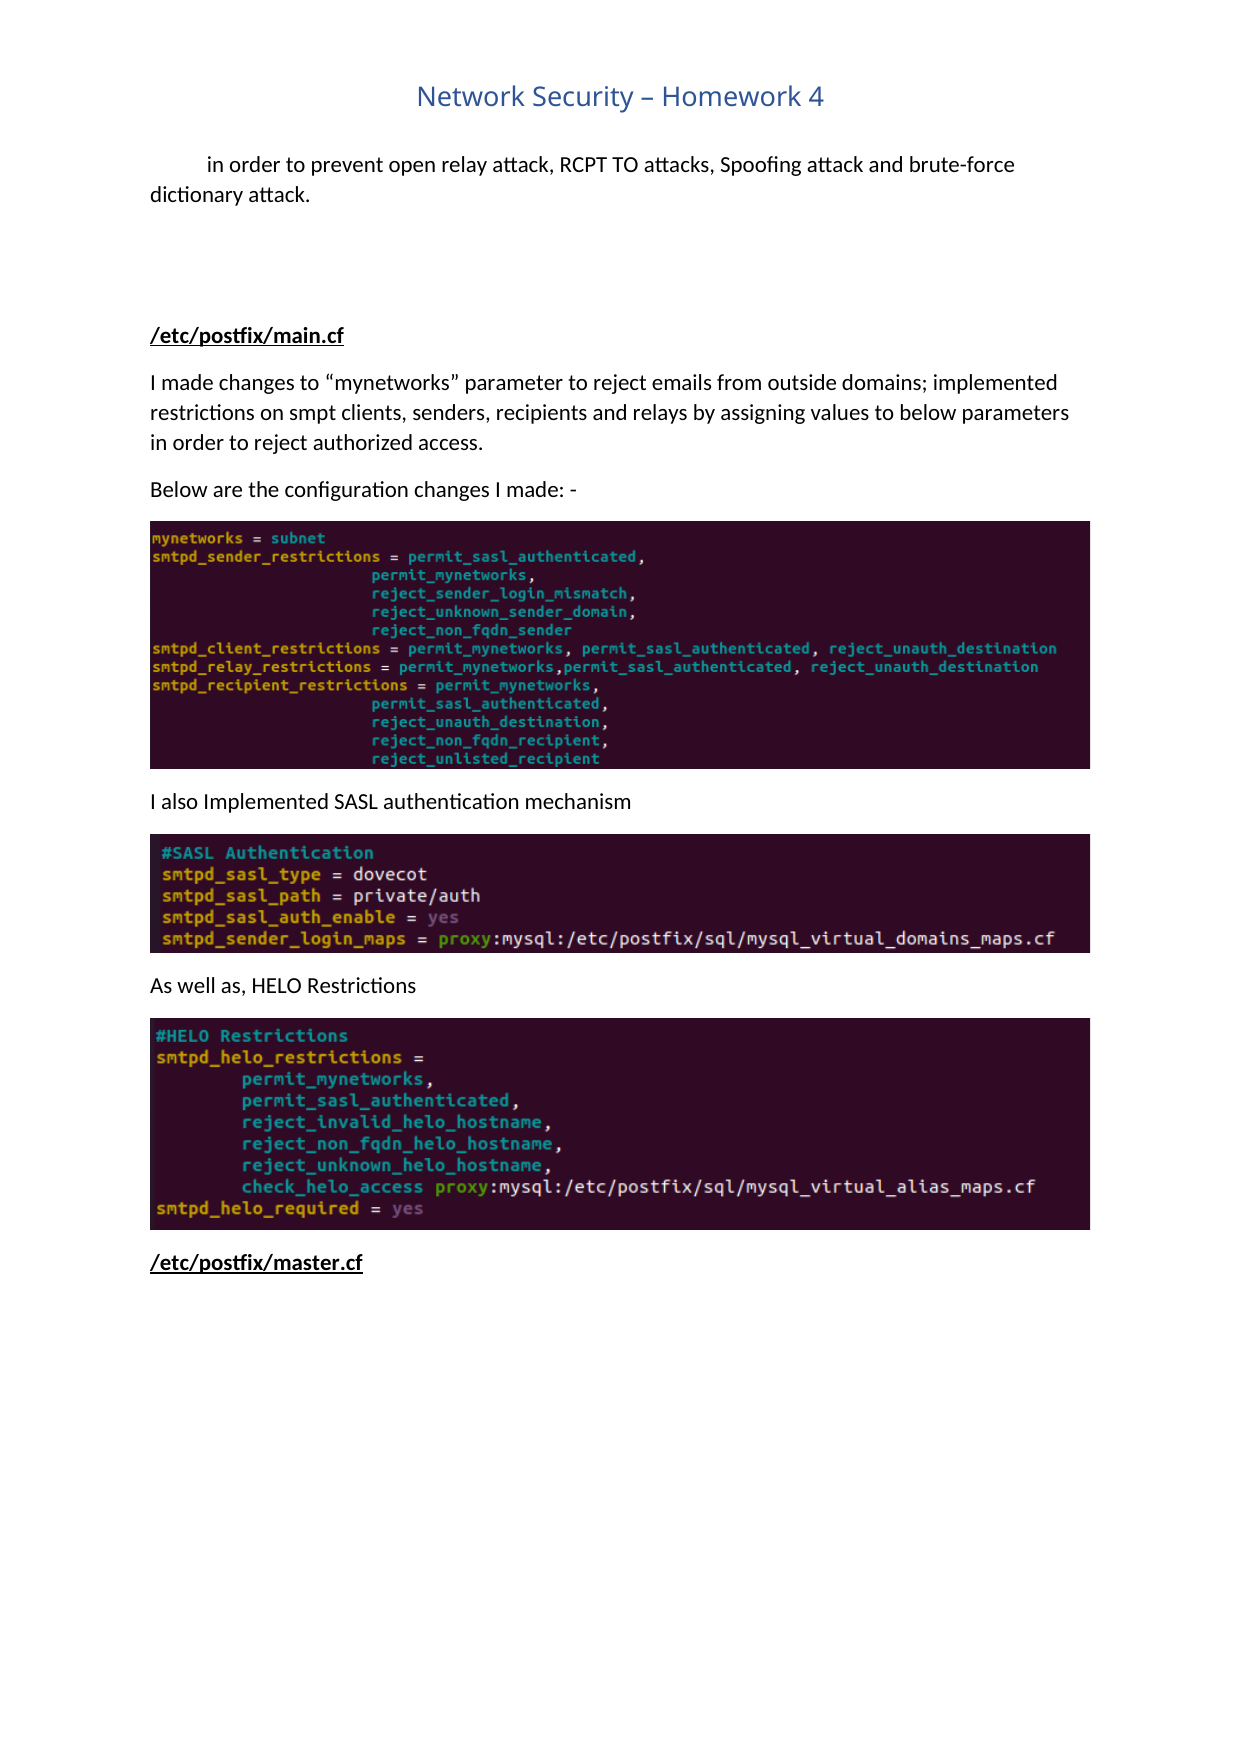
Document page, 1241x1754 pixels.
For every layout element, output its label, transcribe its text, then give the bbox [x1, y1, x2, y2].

text /etc/postfix/main.cf [150, 321, 1090, 349]
text I also Implemented SASL authentication mechanism [150, 787, 1090, 816]
text in order to prevent open relay attack, RCPT TO attacks, Spoofing attack and brute-force dictionary attack. [150, 150, 1090, 208]
picture [150, 834, 1091, 953]
text As well as, HELO Restrictions [150, 971, 1090, 999]
text Below are the configuration changes I made: - [150, 475, 1090, 503]
picture [150, 521, 1091, 769]
picture [150, 1018, 1091, 1230]
text I made changes to “mynetworks” parameter to reject emails from outside domains; implemented restrictions on smpt clients, senders, recipients and relays by assigning values to below parameters in order to reject authorized access. [150, 368, 1090, 456]
text /etc/postfix/master.cf [150, 1248, 1090, 1276]
